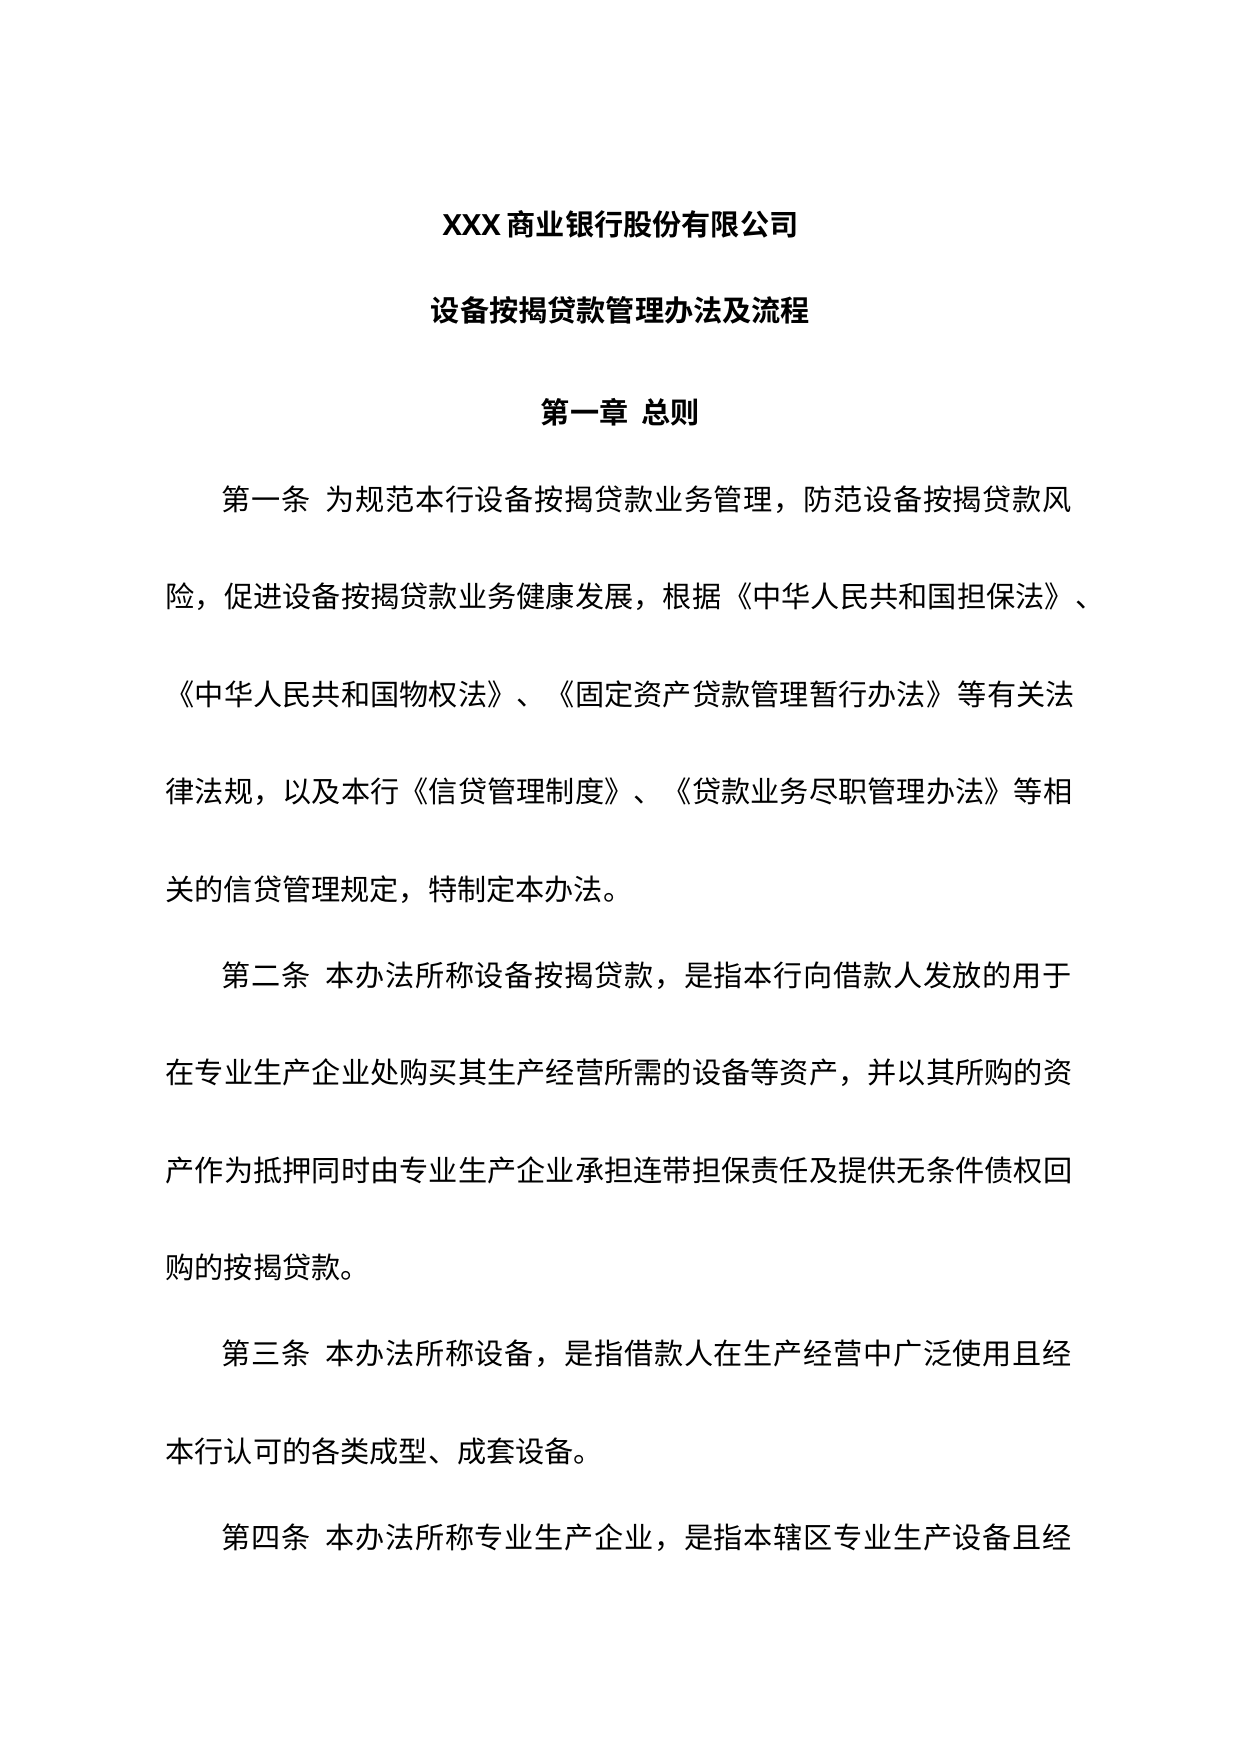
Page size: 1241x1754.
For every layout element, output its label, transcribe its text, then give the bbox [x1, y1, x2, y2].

text 第三条 本办法所称设备，是指借款人在生产经营中广泛使用且经本行认可的各类成型、成套设备。 [165, 1319, 1075, 1482]
text 设备按揭贷款管理办法及流程 [165, 276, 1075, 341]
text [165, 1503, 1075, 1568]
text XXX商业银行股份有限公司 [165, 190, 1075, 255]
text 第二条 本办法所称设备按揭贷款，是指本行向借款人发放的用于在专业生产企业处购买其生产经营所需的设备等资产，并以其所购的资产作为抵押同时由专业生产企业承担连带担保责任及提供无条件债权回购的按揭贷款。 [165, 941, 1075, 1298]
text 第一章 总则 [165, 378, 1075, 443]
text 第一条 为规范本行设备按揭贷款业务管理，防范设备按揭贷款风险，促进设备按揭贷款业务健康发展，根据《中华人民共和国担保法》、《中华人民共和国物权法》、《固定资产贷款管理暂行办法》等有关法律法规，以及本行《信贷管理制度》、《贷款业务尽职管理办法》等相关的信贷管理规定，特制定本办法。 [165, 465, 1075, 920]
